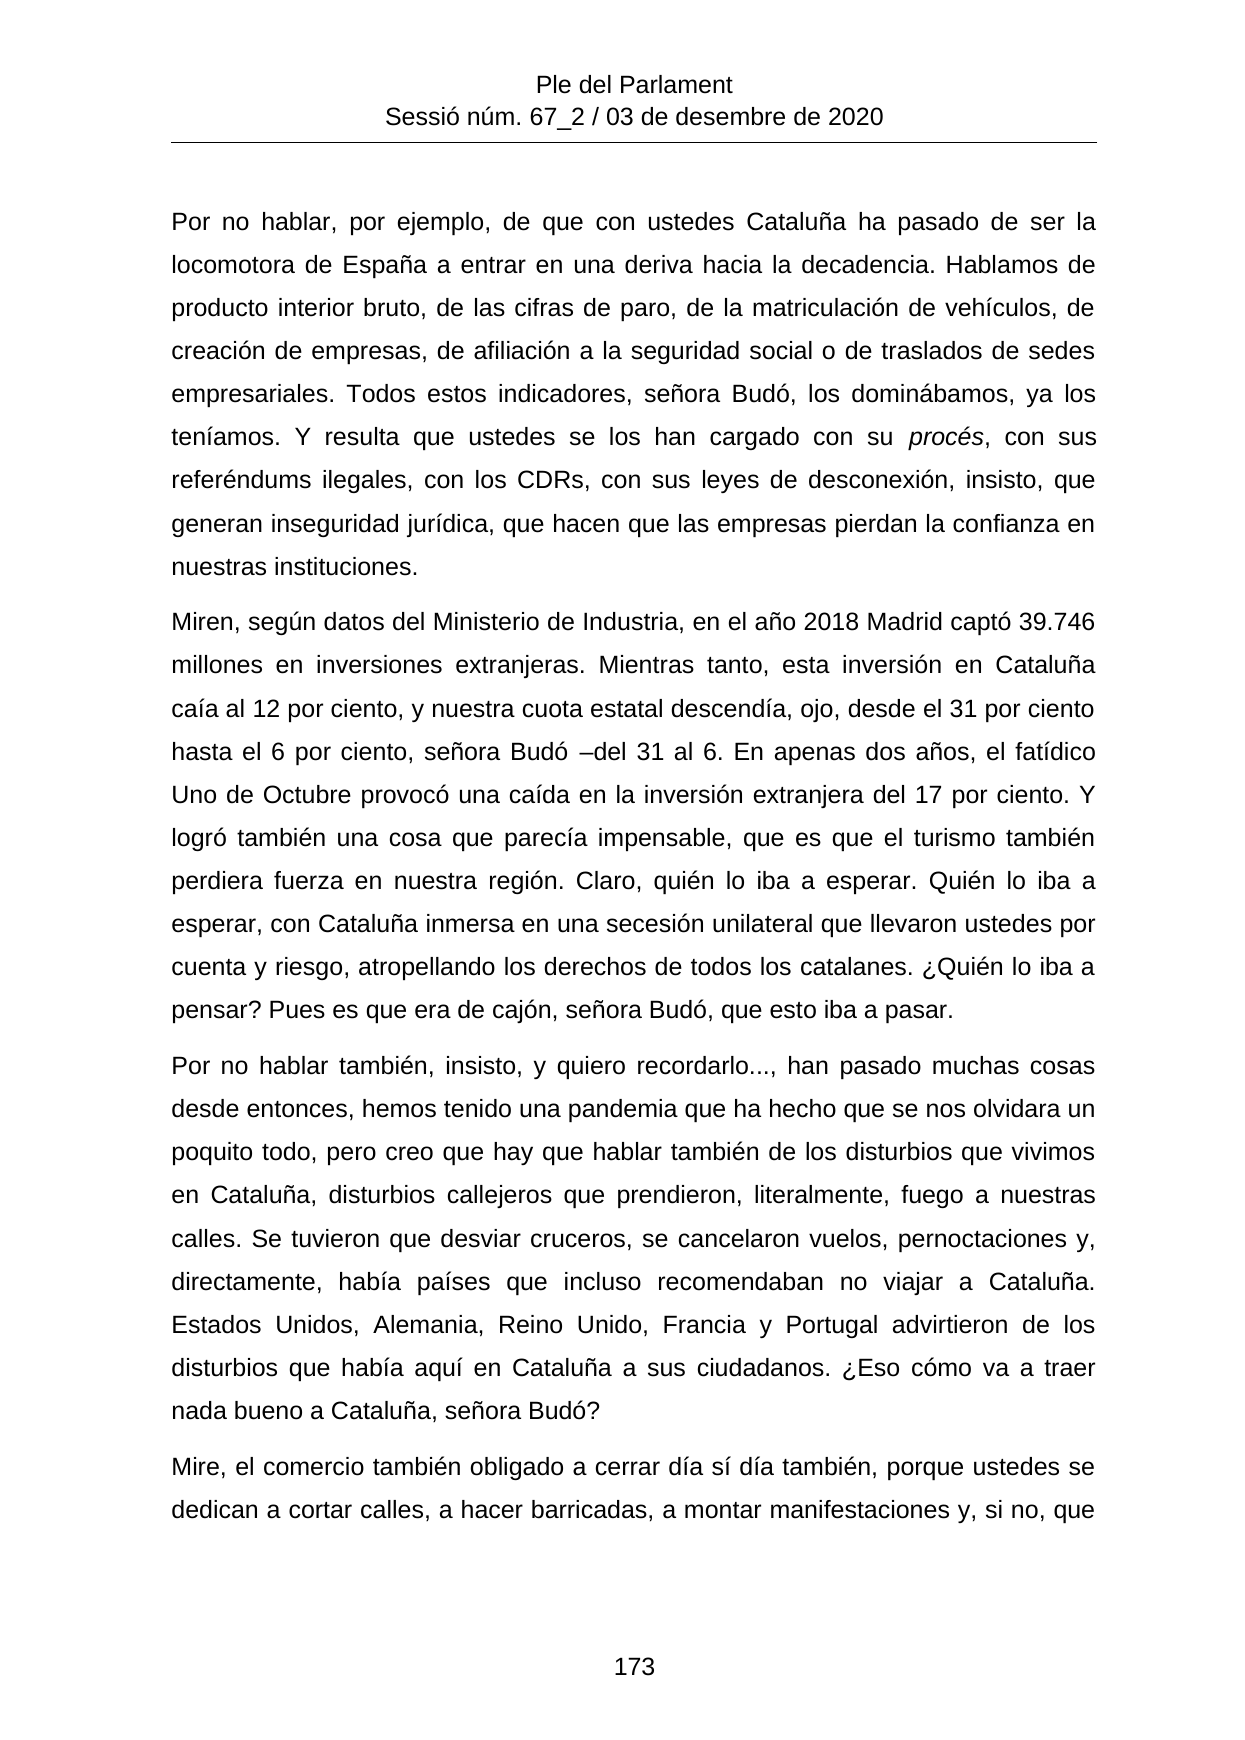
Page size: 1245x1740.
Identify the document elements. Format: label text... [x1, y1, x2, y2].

text Miren, según datos del Ministerio de Industria, en el año 2018 Madrid captó 39.746 millones en inversiones extranjeras. Mientras tanto, esta inversión en Cataluña caía al 12 por ciento, y nuestra cuota estatal descendía, ojo, desde el 31 por ciento hasta el 6 por ciento, señora Budó –del 31 al 6. En apenas dos años, el fatídico Uno de Octubre provocó una caída en la inversión extranjera del 17 por ciento. Y logró también una cosa que parecía impensable, que es que el turismo también perdiera fuerza en nuestra región. Claro, quién lo iba a esperar. Quién lo iba a esperar, con Cataluña inmersa en una secesión unilateral que llevaron ustedes por cuenta y riesgo, atropellando los derechos de todos los catalanes. ¿Quién lo iba a pensar? Pues es que era de cajón, señora Budó, que esto iba a pasar. [171, 607, 1097, 1024]
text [171, 1452, 1097, 1524]
text Por no hablar también, insisto, y quiero recordarlo..., han pasado muchas cosas desde entonces, hemos tenido una pandemia que ha hecho que se nos olvidara un poquito todo, pero creo que hay que hablar también de los disturbios que vivimos en Cataluña, disturbios callejeros que prendieron, literalmente, fuego a nuestras calles. Se tuvieron que desviar cruceros, se cancelaron vuelos, pernoctaciones y, directamente, había países que incluso recomendaban no viajar a Cataluña. Estados Unidos, Alemania, Reino Unido, Francia y Portugal advirtieron de los disturbios que había aquí en Cataluña a sus ciudadanos. ¿Eso cómo va a traer nada bueno a Cataluña, señora Budó? [171, 1051, 1097, 1425]
text Por no hablar, por ejemplo, de que con ustedes Cataluña ha pasado de ser la locomotora de España a entrar en una deriva hacia la decadencia. Hablamos de producto interior bruto, de las cifras de paro, de la matriculación de vehículos, de creación de empresas, de afiliación a la seguridad social o de traslados de sedes empresariales. Todos estos indicadores, señora Budó, los dominábamos, ya los teníamos. Y resulta que ustedes se los han cargado con su procés, con sus referéndums ilegales, con los CDRs, con sus leyes de desconexión, insisto, que generan inseguridad jurídica, que hacen que las empresas pierdan la confianza en nuestras instituciones. [171, 207, 1097, 581]
